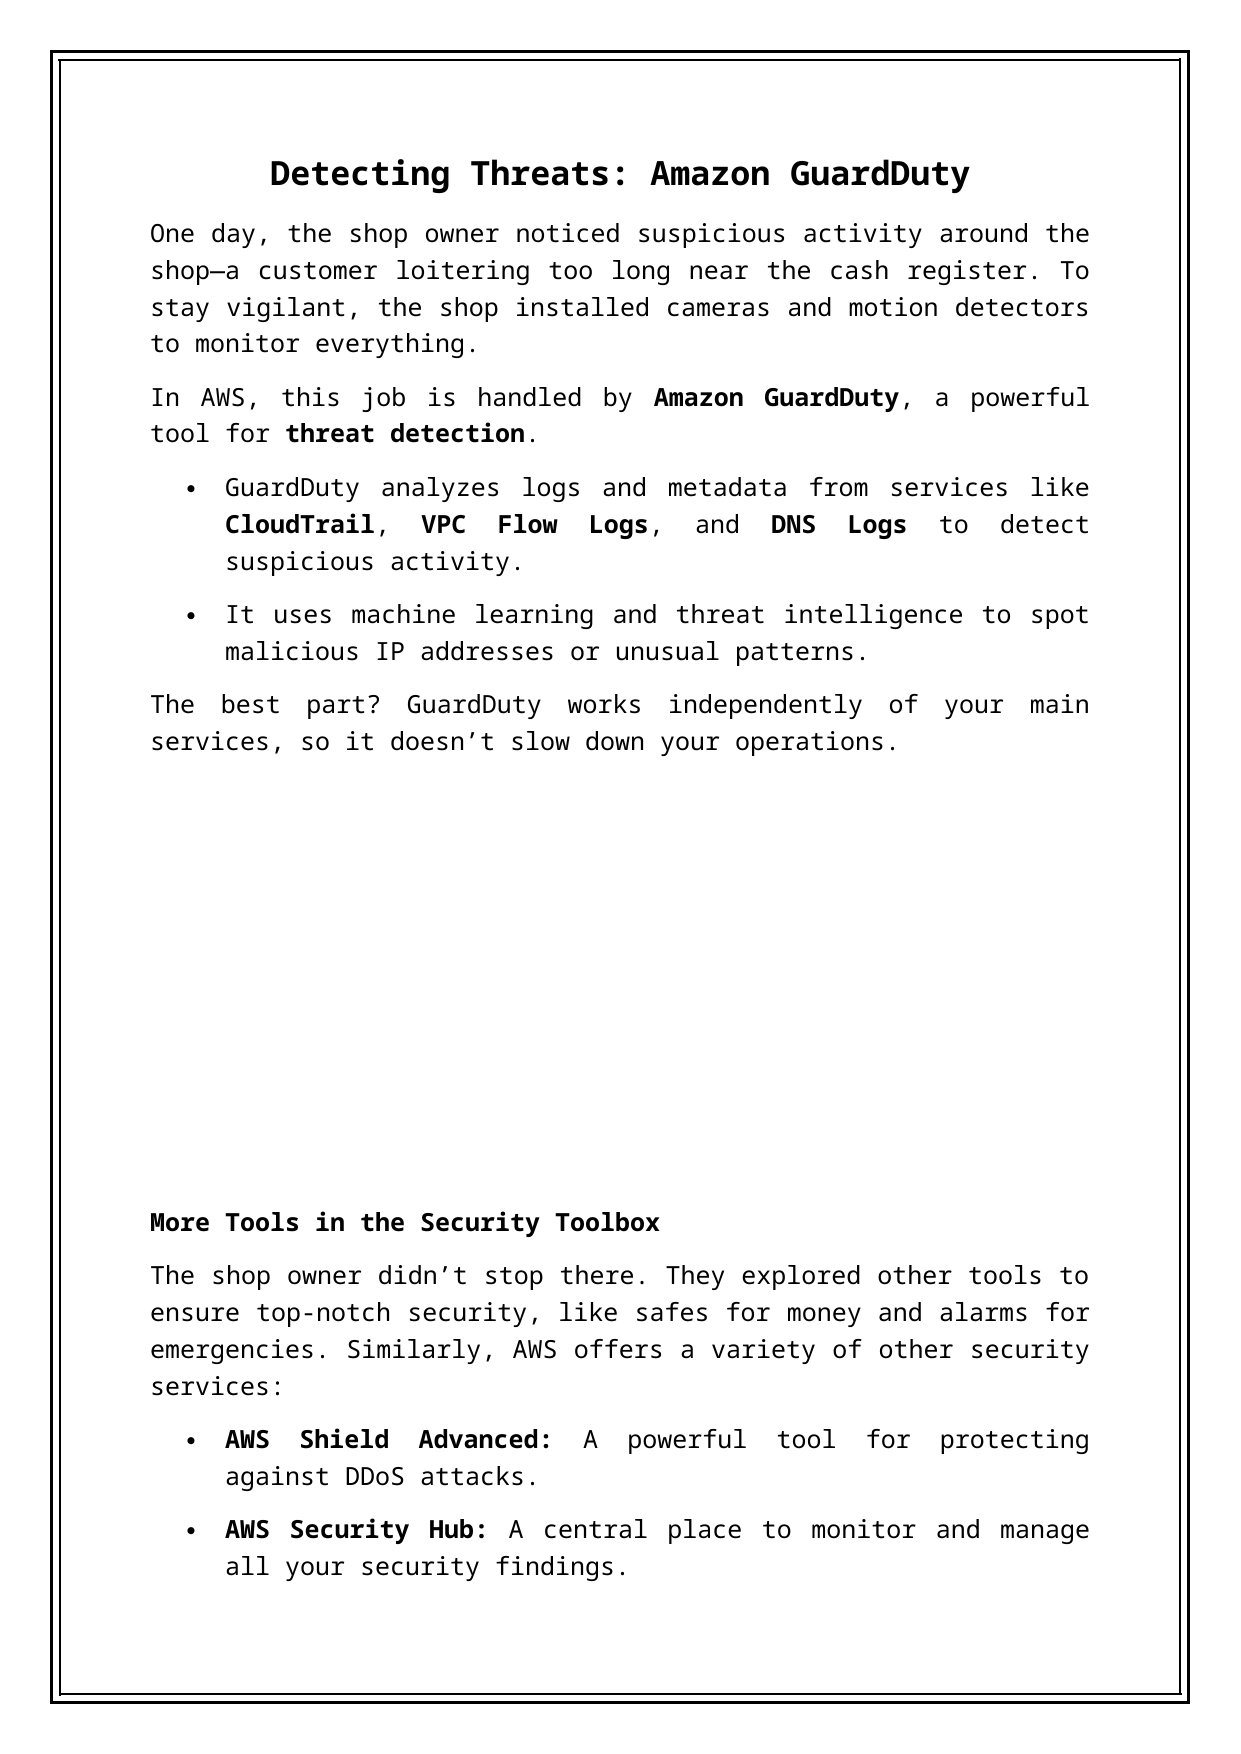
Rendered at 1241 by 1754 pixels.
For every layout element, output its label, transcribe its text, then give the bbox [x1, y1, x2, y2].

list It uses machine learning and threat intelligence to spot malicious IP addresses or unusual patterns. [187, 597, 1090, 667]
text The shop owner didn’t stop there. They explored other tools to ensure top-notch security, like safes for money and alarms for emergencies. Similarly, AWS offers a variety of other security services: [150, 1258, 1090, 1402]
list GuardDuty analyzes logs and metadata from services like CloudTrail, VPC Flow Logs, and DNS Logs to detect suspicious activity. [187, 469, 1090, 577]
text The best part? GuardDuty works independently of your main services, so it doesn’t slow down your operations. [150, 687, 1090, 758]
text In AWS, this job is handled by Amazon GuardDuty, a powerful tool for threat detection. [150, 379, 1090, 450]
text More Tools in the Security Toolbox [150, 1204, 1090, 1238]
list AWS Security Hub: A central place to monitor and manage all your security findings. [187, 1512, 1090, 1583]
list AWS Shield Advanced: A powerful tool for protecting against DDoS attacks. [187, 1422, 1090, 1492]
text One day, the shop owner noticed suspicious activity around the shop—a customer loitering too long near the cash register. To stay vigilant, the shop installed cameras and motion detectors to monitor everything. [150, 216, 1090, 360]
text Detecting Threats: Amazon GuardDuty [150, 150, 1090, 195]
